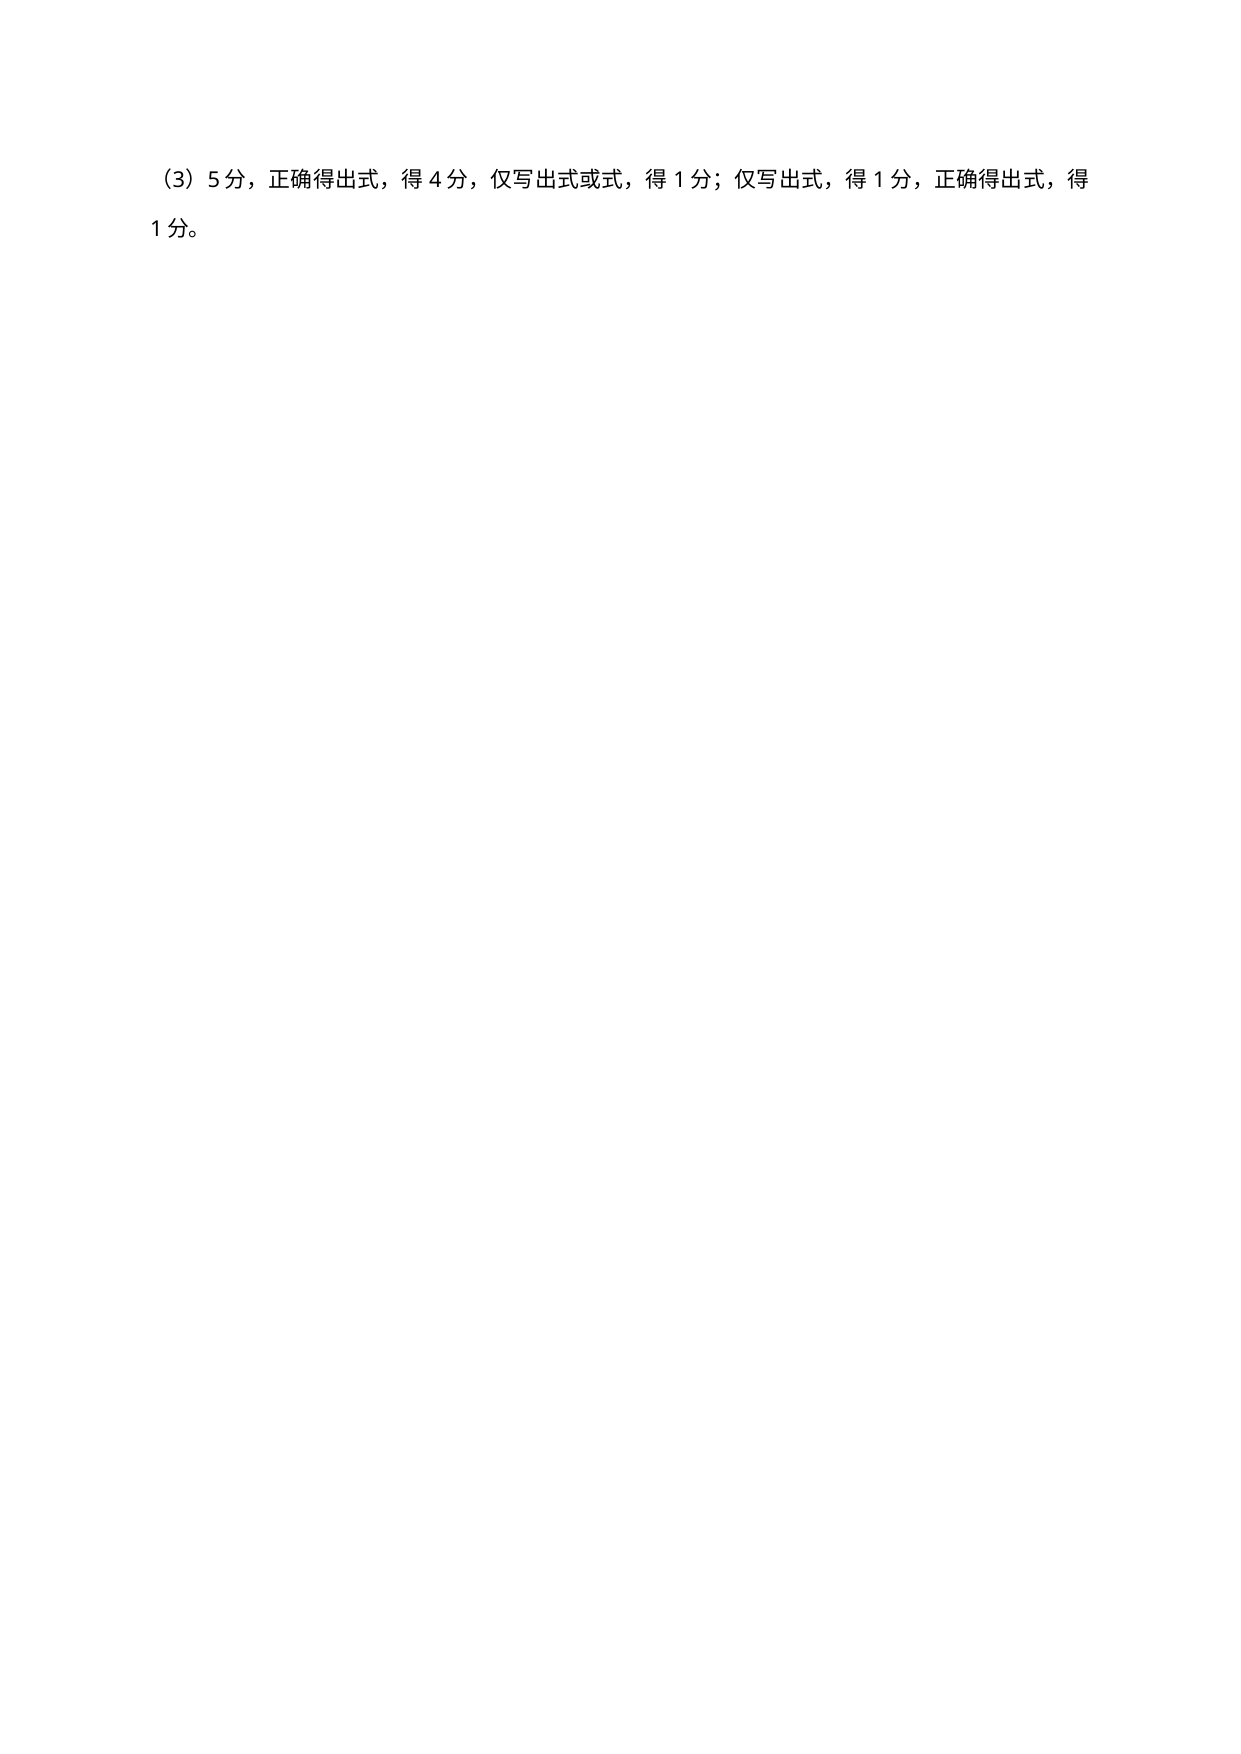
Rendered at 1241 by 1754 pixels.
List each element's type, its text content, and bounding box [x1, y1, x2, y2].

text （3）5分，正确得出式，得4分，仅写出式或式，得1分；仅写出式，得1分，正确得出式，得1分。 [150, 162, 1090, 243]
